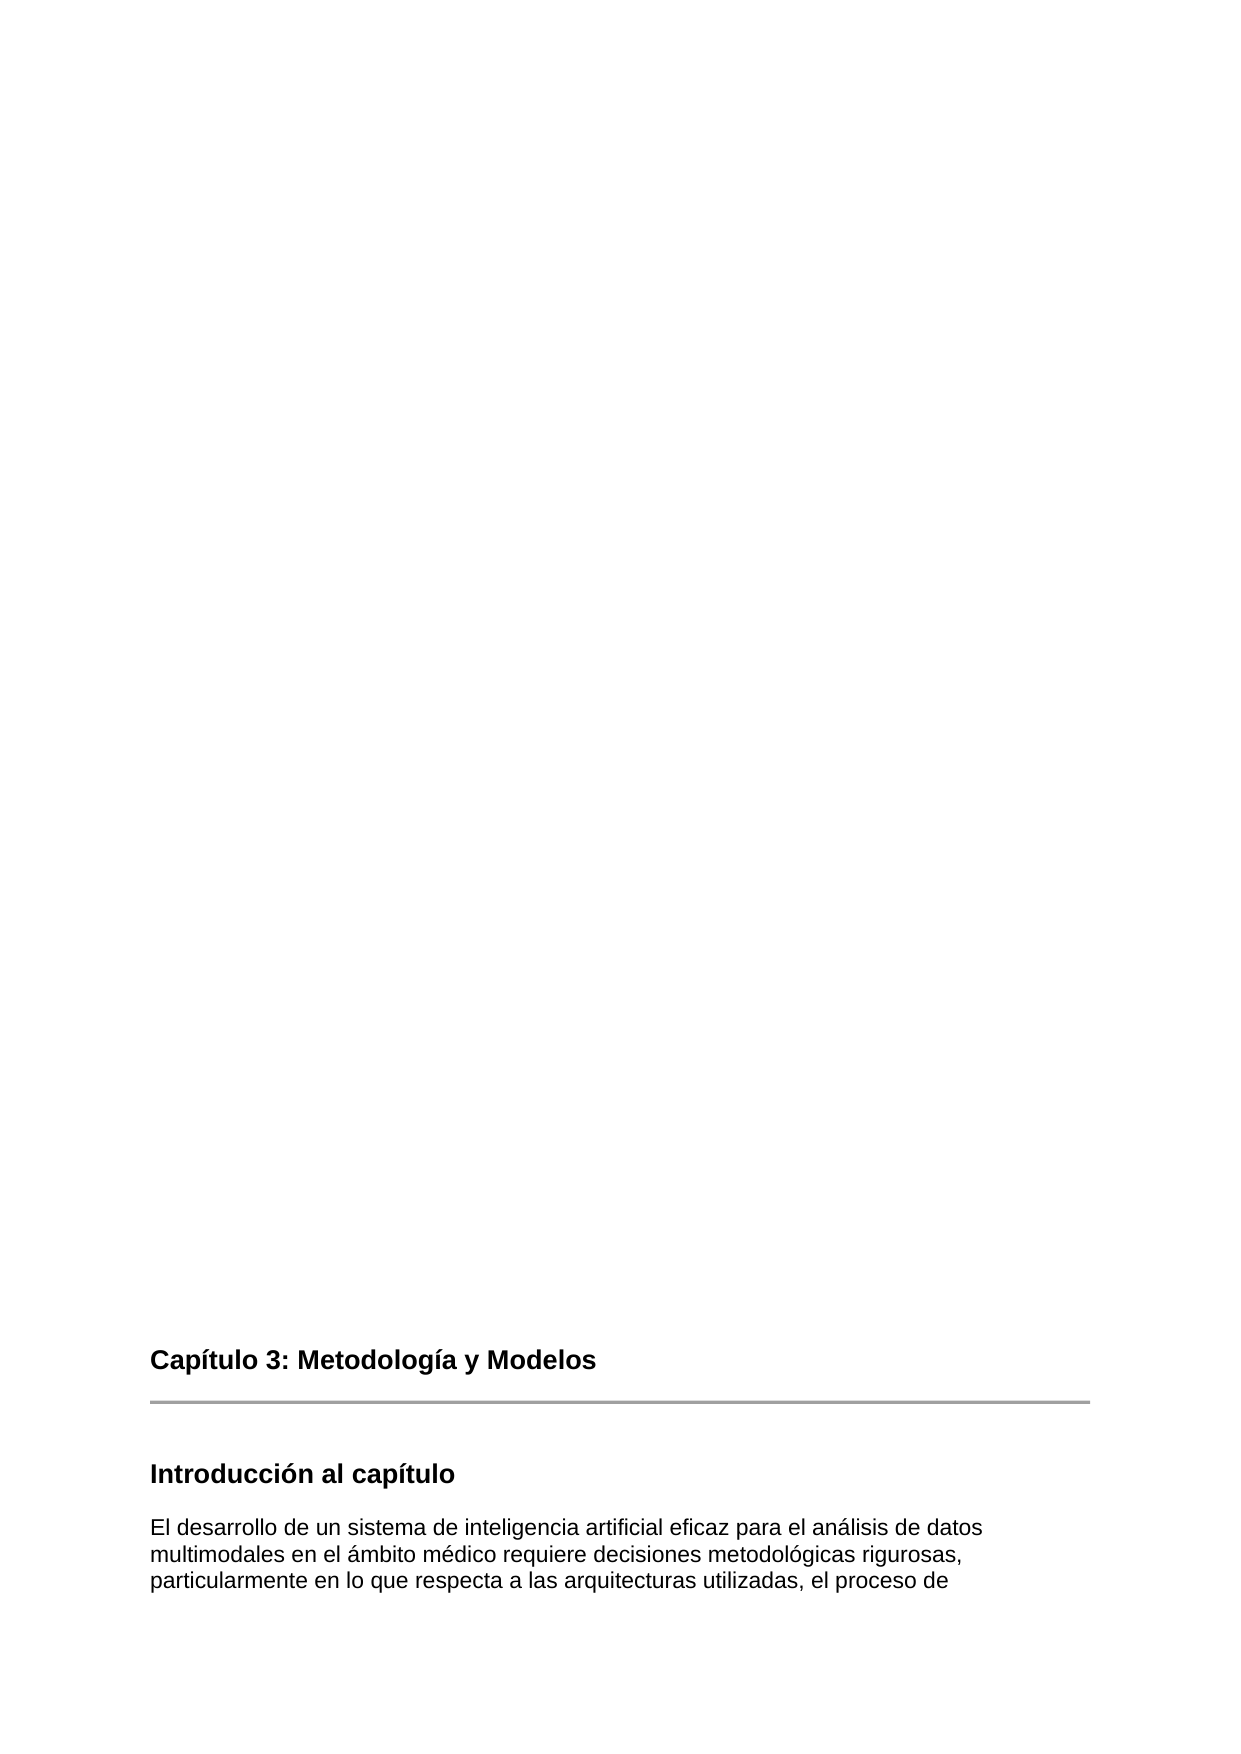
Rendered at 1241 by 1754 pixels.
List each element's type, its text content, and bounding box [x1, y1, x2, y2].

subtitle Capítulo 3: Metodología y Modelos [150, 1344, 1090, 1376]
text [150, 1514, 1090, 1593]
subtitle Introducción al capítulo [150, 1458, 1090, 1489]
